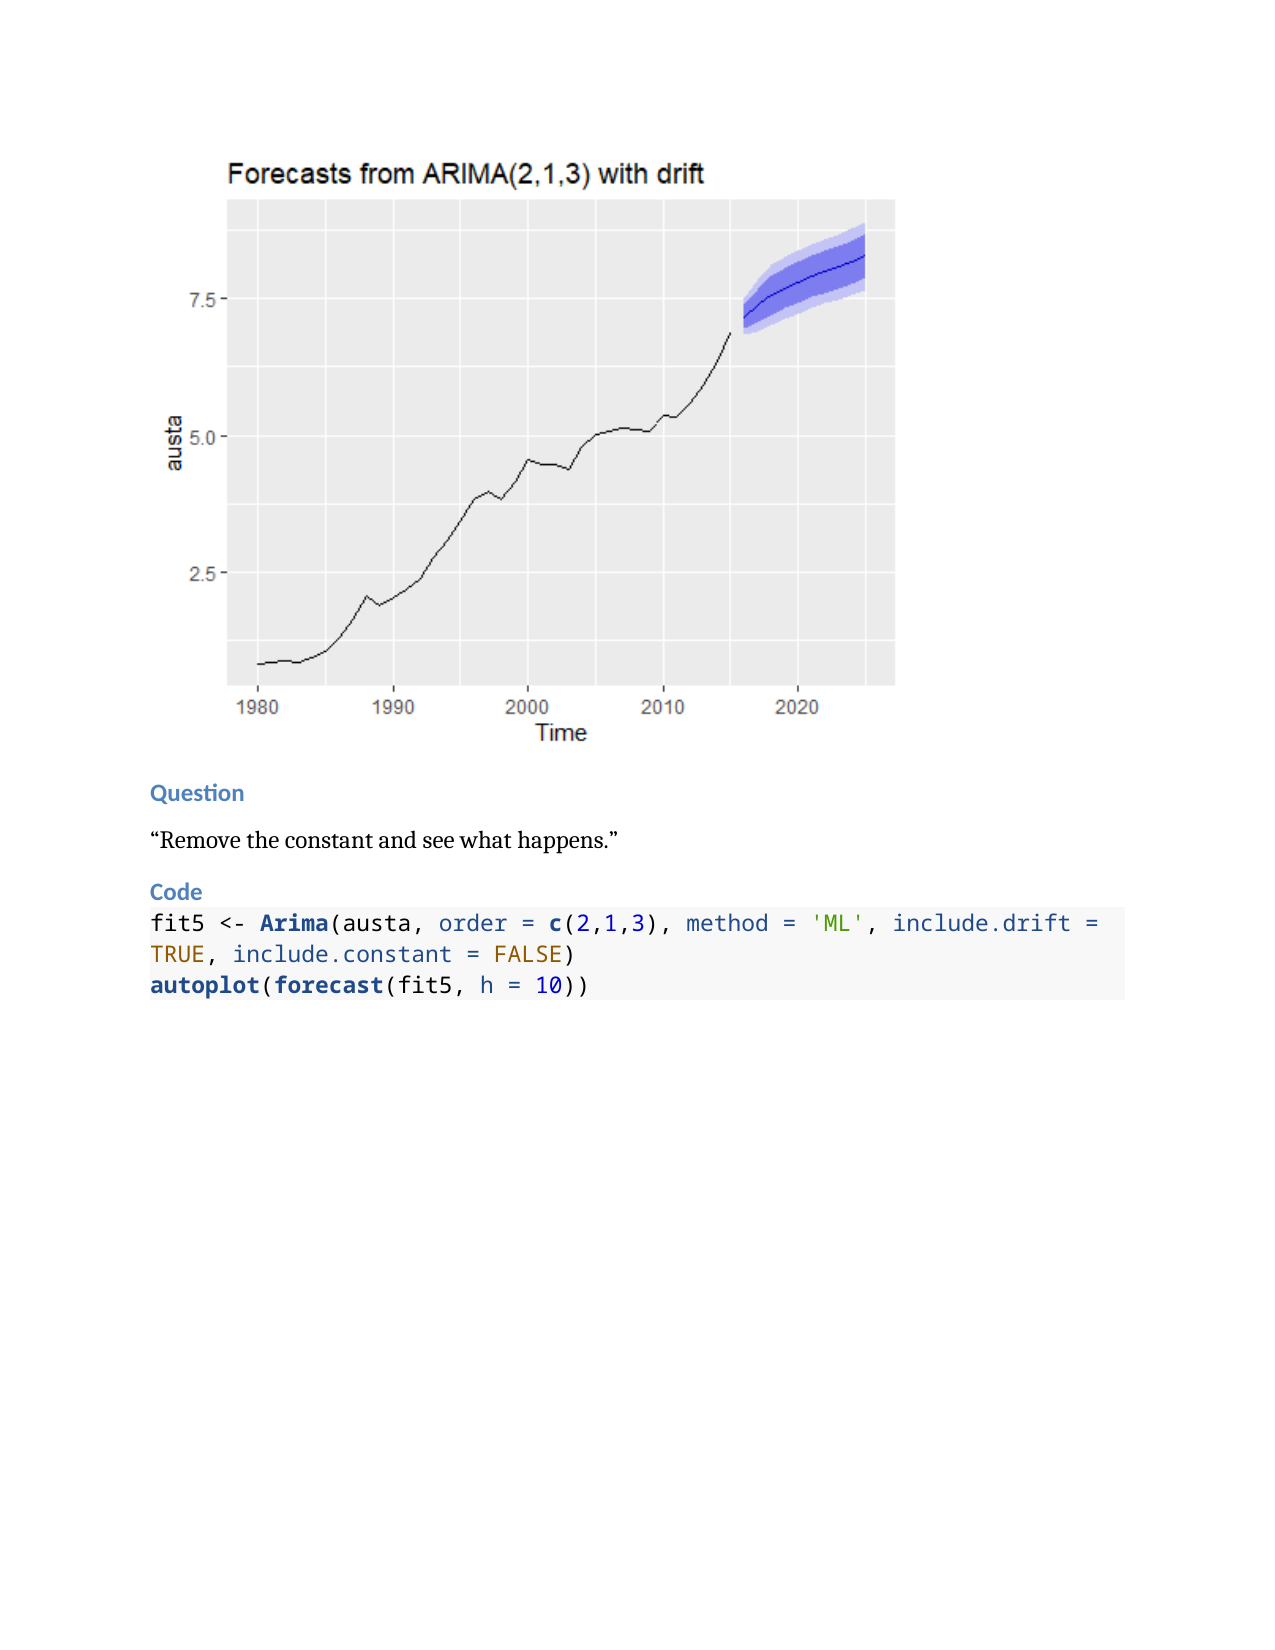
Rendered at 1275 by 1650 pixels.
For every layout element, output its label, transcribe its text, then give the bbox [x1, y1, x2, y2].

subtitle Code [150, 876, 1125, 907]
text fit5 <- Arima(austa, order = c(2,1,3), method = 'ML', include.drift = TRUE, include.constant = FALSE) autoplot(forecast(fit5, h = 10)) [576, 907, 1125, 1000]
picture [150, 150, 908, 757]
subtitle Question [150, 777, 1125, 808]
text “Remove the constant and see what happens.” [150, 826, 1125, 855]
